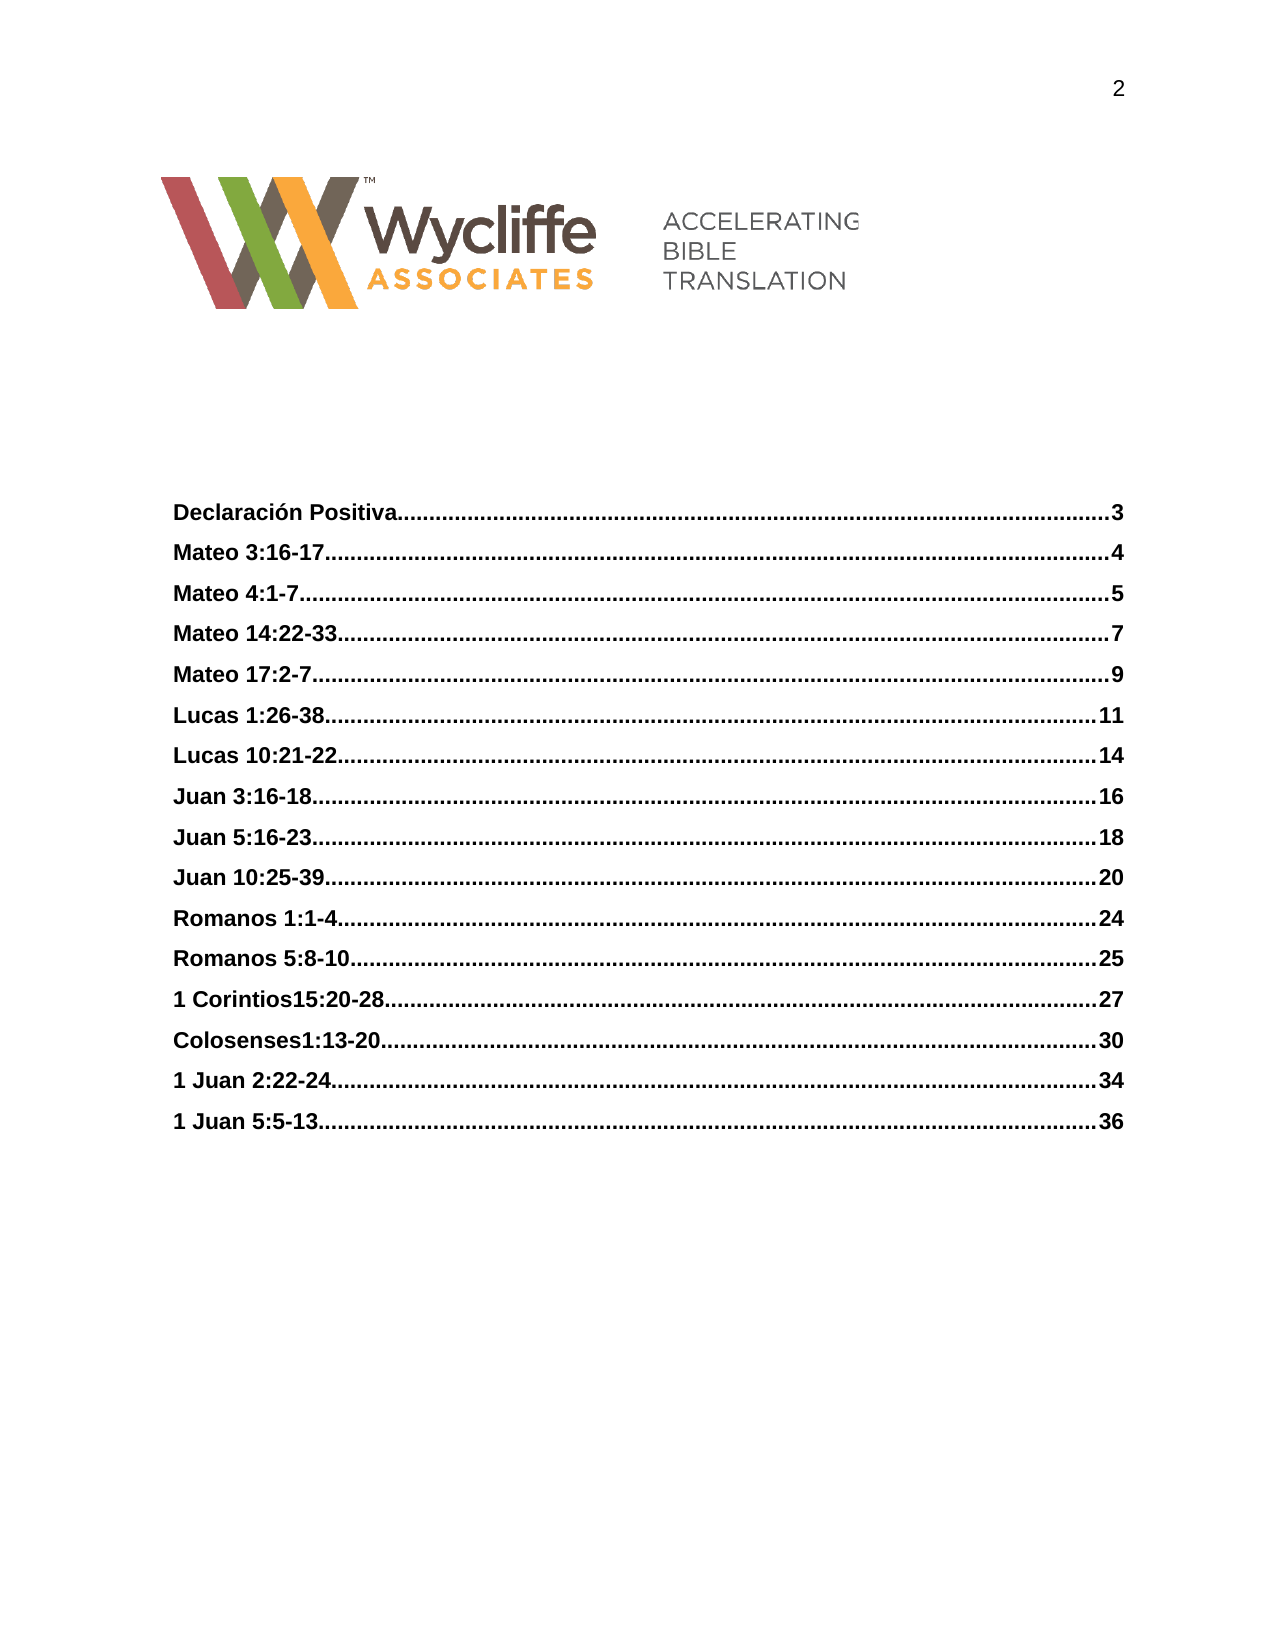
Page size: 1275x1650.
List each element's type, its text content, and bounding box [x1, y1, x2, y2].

text 1 Corintios15:20-28 27 [173, 986, 1125, 1012]
text Mateo 17:2-7 9 [173, 661, 1125, 687]
text Lucas 1:26-38 11 [173, 702, 1125, 728]
picture [161, 177, 859, 309]
text Mateo 14:22-33 7 [173, 620, 1125, 647]
text Declaración Positiva 3 [173, 498, 1125, 525]
text Juan 5:16-23 18 [173, 823, 1125, 850]
text Juan 10:25-39 20 [173, 864, 1125, 890]
text Mateo 4:1-7 5 [173, 580, 1125, 606]
text 1 Juan 5:5-13 36 [173, 1108, 1125, 1134]
text Lucas 10:21-22 14 [173, 742, 1125, 768]
text Romanos 5:8-10 25 [173, 945, 1125, 972]
text Juan 3:16-18 16 [173, 783, 1125, 809]
text Mateo 3:16-17 4 [173, 539, 1125, 565]
text 1 Juan 2:22-24 34 [173, 1067, 1125, 1093]
text Colosenses1:13-20 30 [173, 1027, 1125, 1053]
text Romanos 1:1-4 24 [173, 905, 1125, 931]
